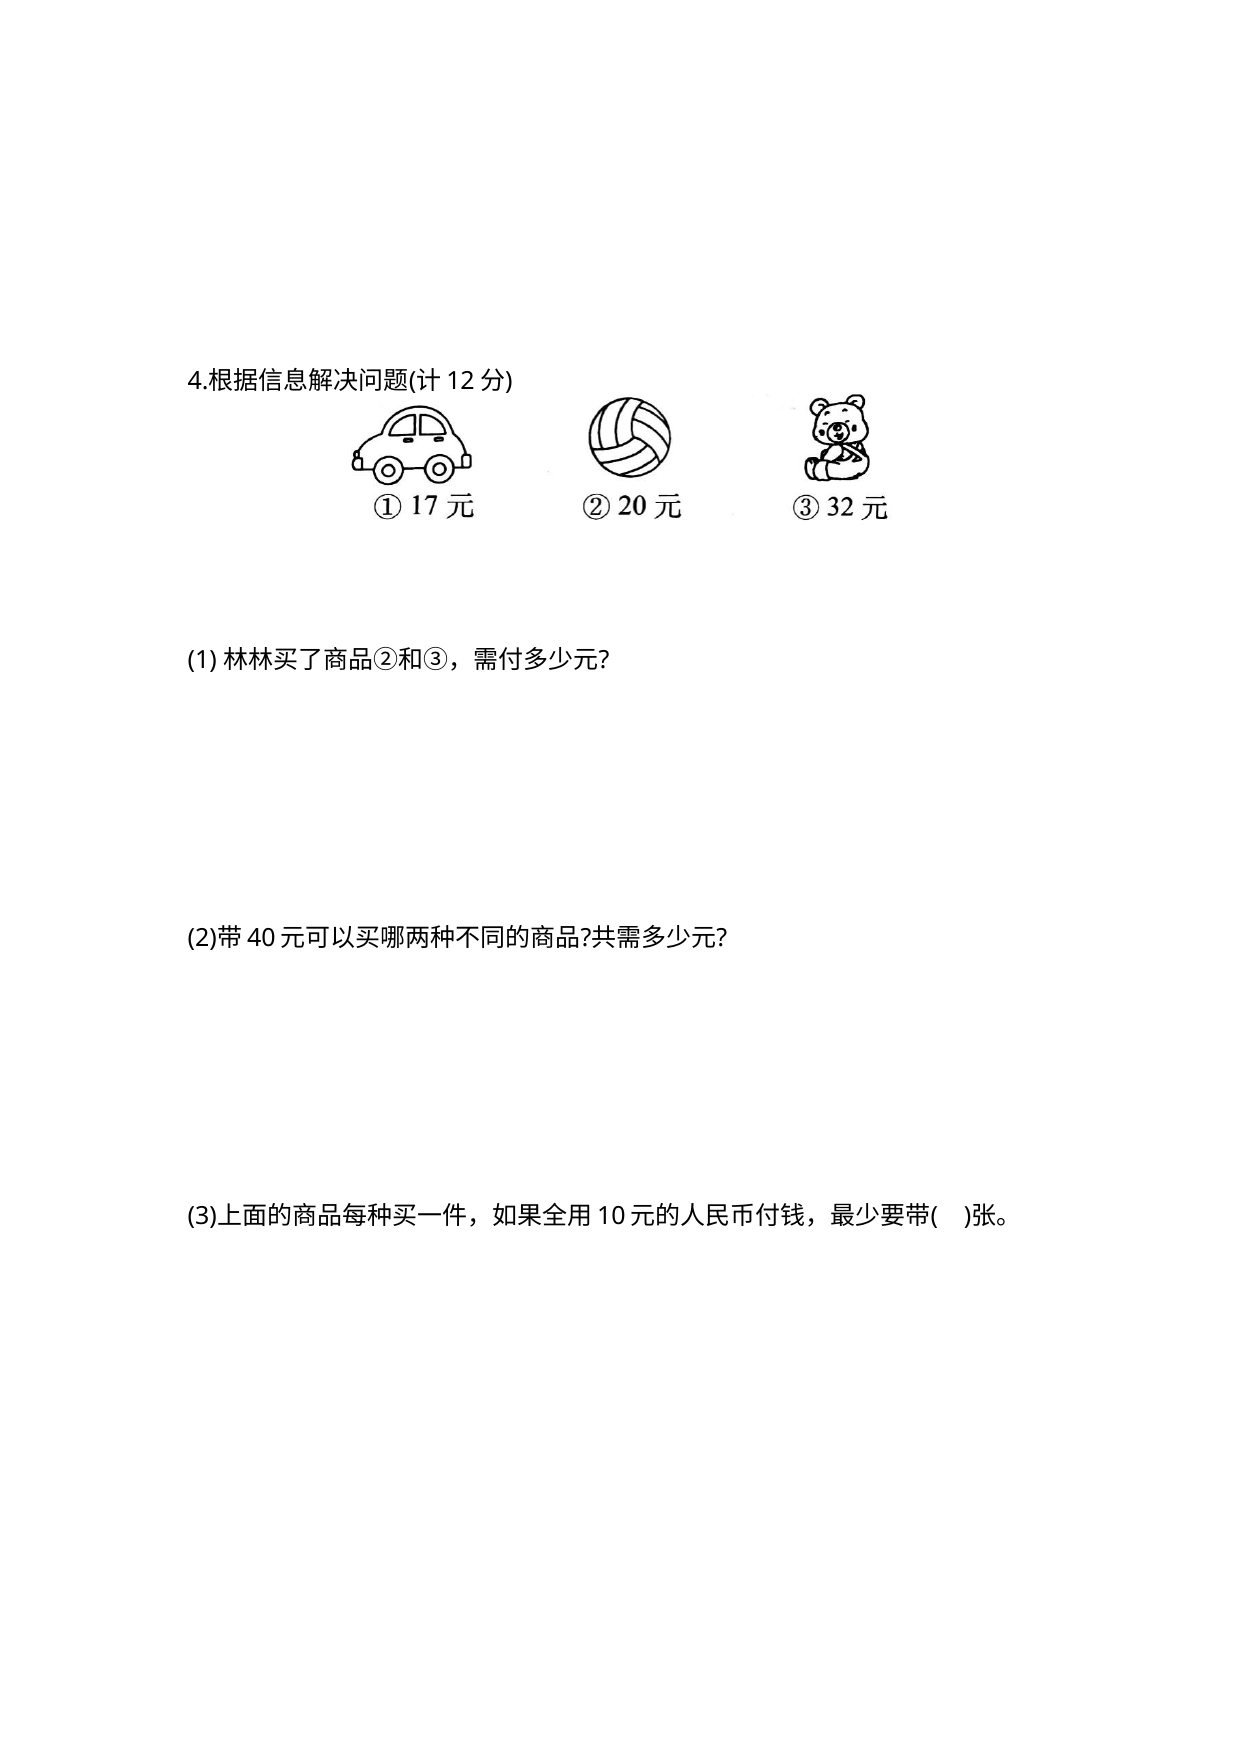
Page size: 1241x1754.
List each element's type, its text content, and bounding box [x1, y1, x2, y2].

picture [340, 411, 900, 529]
text 4.根据信息解决问题(计12分) [187, 346, 1053, 411]
text (1) 林林买了商品②和③，需付多少元? [187, 625, 1053, 690]
text (3)上面的商品每种买一件，如果全用10元的人民币付钱，最少要带( )张。 [187, 1181, 1053, 1246]
text (2)带40元可以买哪两种不同的商品?共需多少元? [187, 903, 1053, 968]
